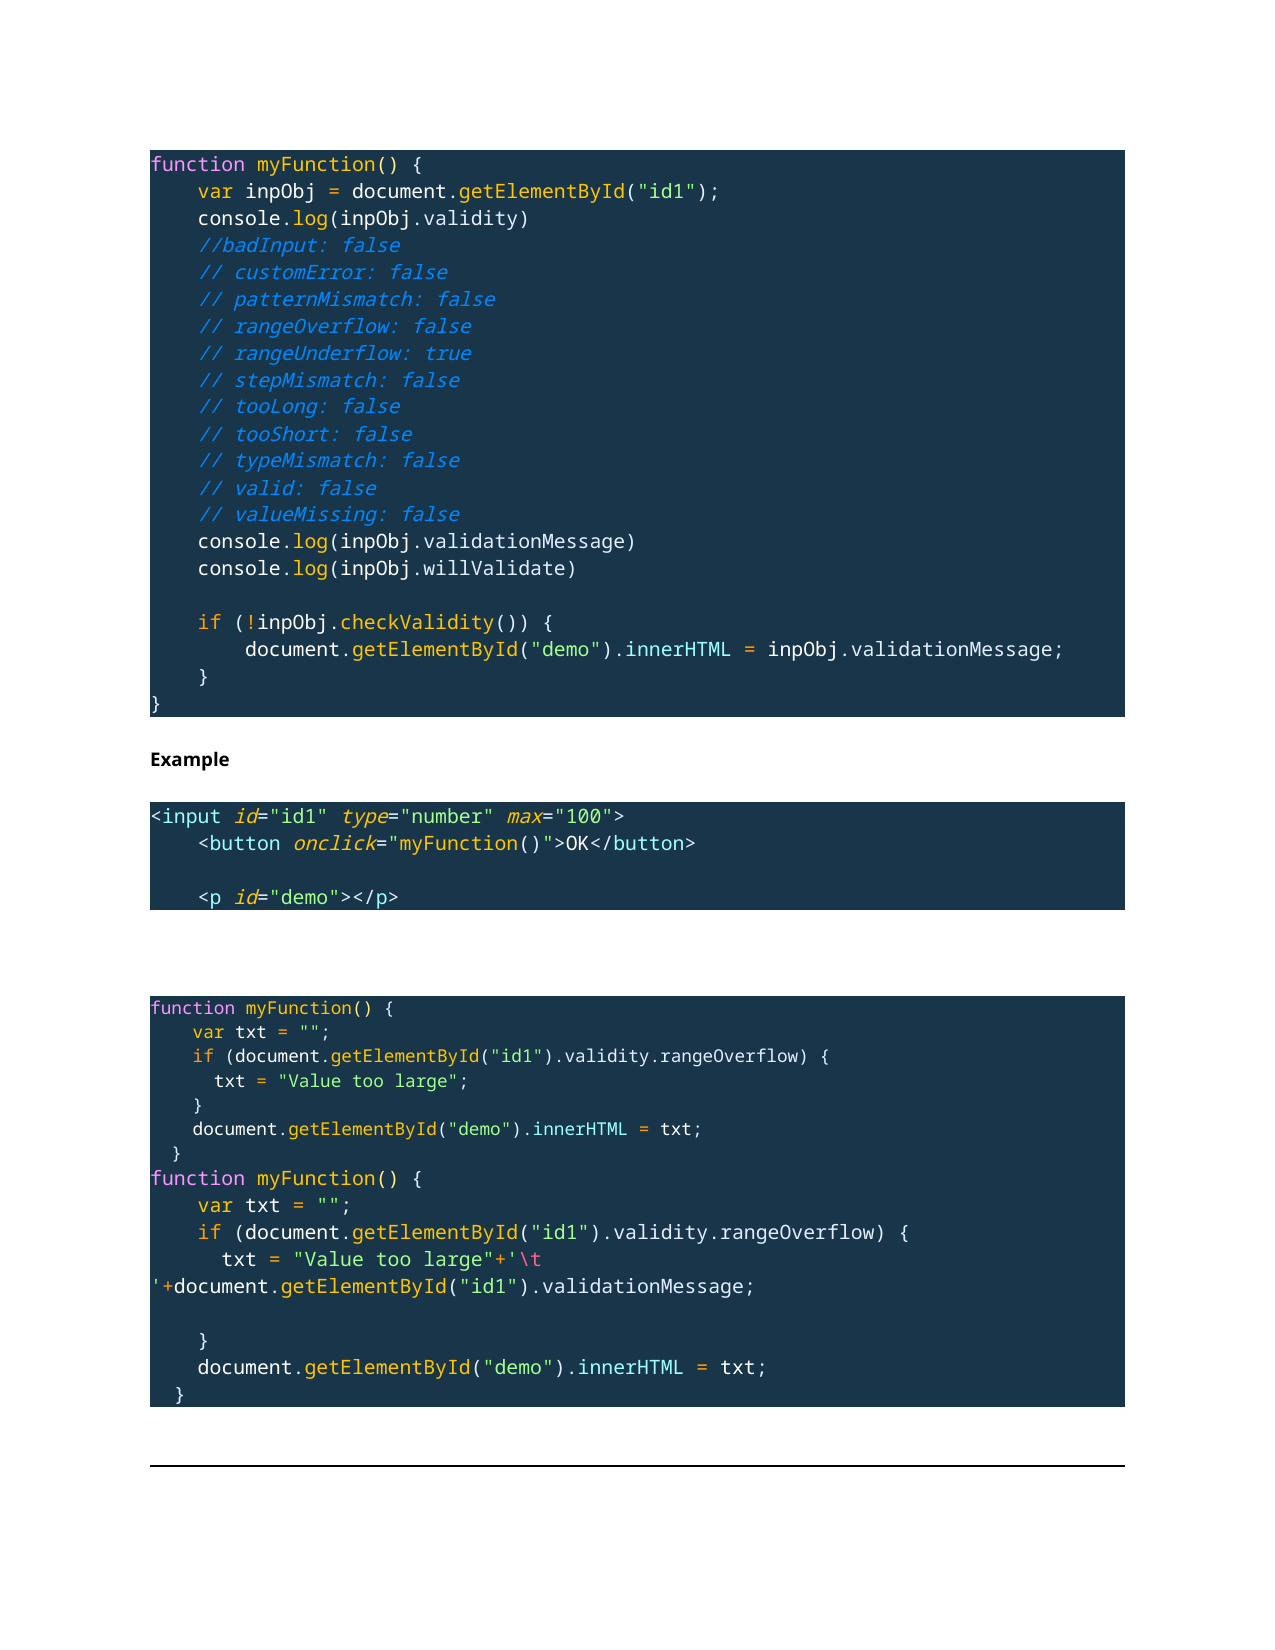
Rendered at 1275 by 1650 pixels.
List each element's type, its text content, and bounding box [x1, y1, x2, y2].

text // valid: false [150, 474, 1125, 501]
text Example [150, 747, 1125, 772]
text // tooShort: false [150, 420, 1125, 447]
text console.log(inpObj.willValidate) [150, 555, 1125, 582]
text document.getElementById("demo").innerHTML = txt; [150, 1353, 1125, 1381]
text function myFunction() { [150, 1165, 1125, 1192]
text // patternMismatch: false [150, 285, 1125, 312]
text } [150, 663, 1125, 689]
text var inpObj = document.getElementById("id1"); [150, 177, 1125, 204]
text } [150, 1381, 1125, 1407]
text if (document.getElementById("id1").validity.rangeOverflow) { [150, 1219, 1125, 1246]
text // valueMissing: false [150, 501, 1125, 528]
text } [150, 1092, 1125, 1116]
text // rangeUnderflow: true [150, 339, 1125, 366]
text } [150, 1327, 1125, 1353]
text // customError: false [150, 258, 1125, 285]
text console.log(inpObj.validationMessage) [150, 528, 1125, 555]
text document.getElementById("demo").innerHTML = txt; [150, 1116, 1125, 1141]
text // rangeOverflow: false [150, 312, 1125, 339]
text function myFunction() { [150, 150, 1125, 177]
text if (document.getElementById("id1").validity.rangeOverflow) { [150, 1044, 1125, 1068]
text // typeMismatch: false [150, 447, 1125, 474]
text var txt = ""; [150, 1020, 1125, 1044]
text document.getElementById("demo").innerHTML = inpObj.validationMessage; [150, 636, 1125, 663]
text console.log(inpObj.validity) [150, 204, 1125, 231]
text txt = "Value too large"; [150, 1068, 1125, 1092]
text <p id="demo"></p> [150, 883, 1125, 910]
text // tooLong: false [150, 393, 1125, 420]
text } [150, 689, 1125, 717]
text var txt = ""; [150, 1192, 1125, 1219]
text txt = "Value too large"+'\t '+document.getElementById("id1").validationMessage; [150, 1246, 1125, 1299]
text //badInput: false [150, 231, 1125, 258]
text <input id="id1" type="number" max="100"> [150, 802, 1125, 829]
text if (!inpObj.checkValidity()) { [150, 609, 1125, 636]
text function myFunction() { [150, 996, 1125, 1020]
text <button onclick="myFunction()">OK</button> [150, 829, 1125, 856]
text } [150, 1141, 1125, 1165]
text // stepMismatch: false [150, 366, 1125, 393]
